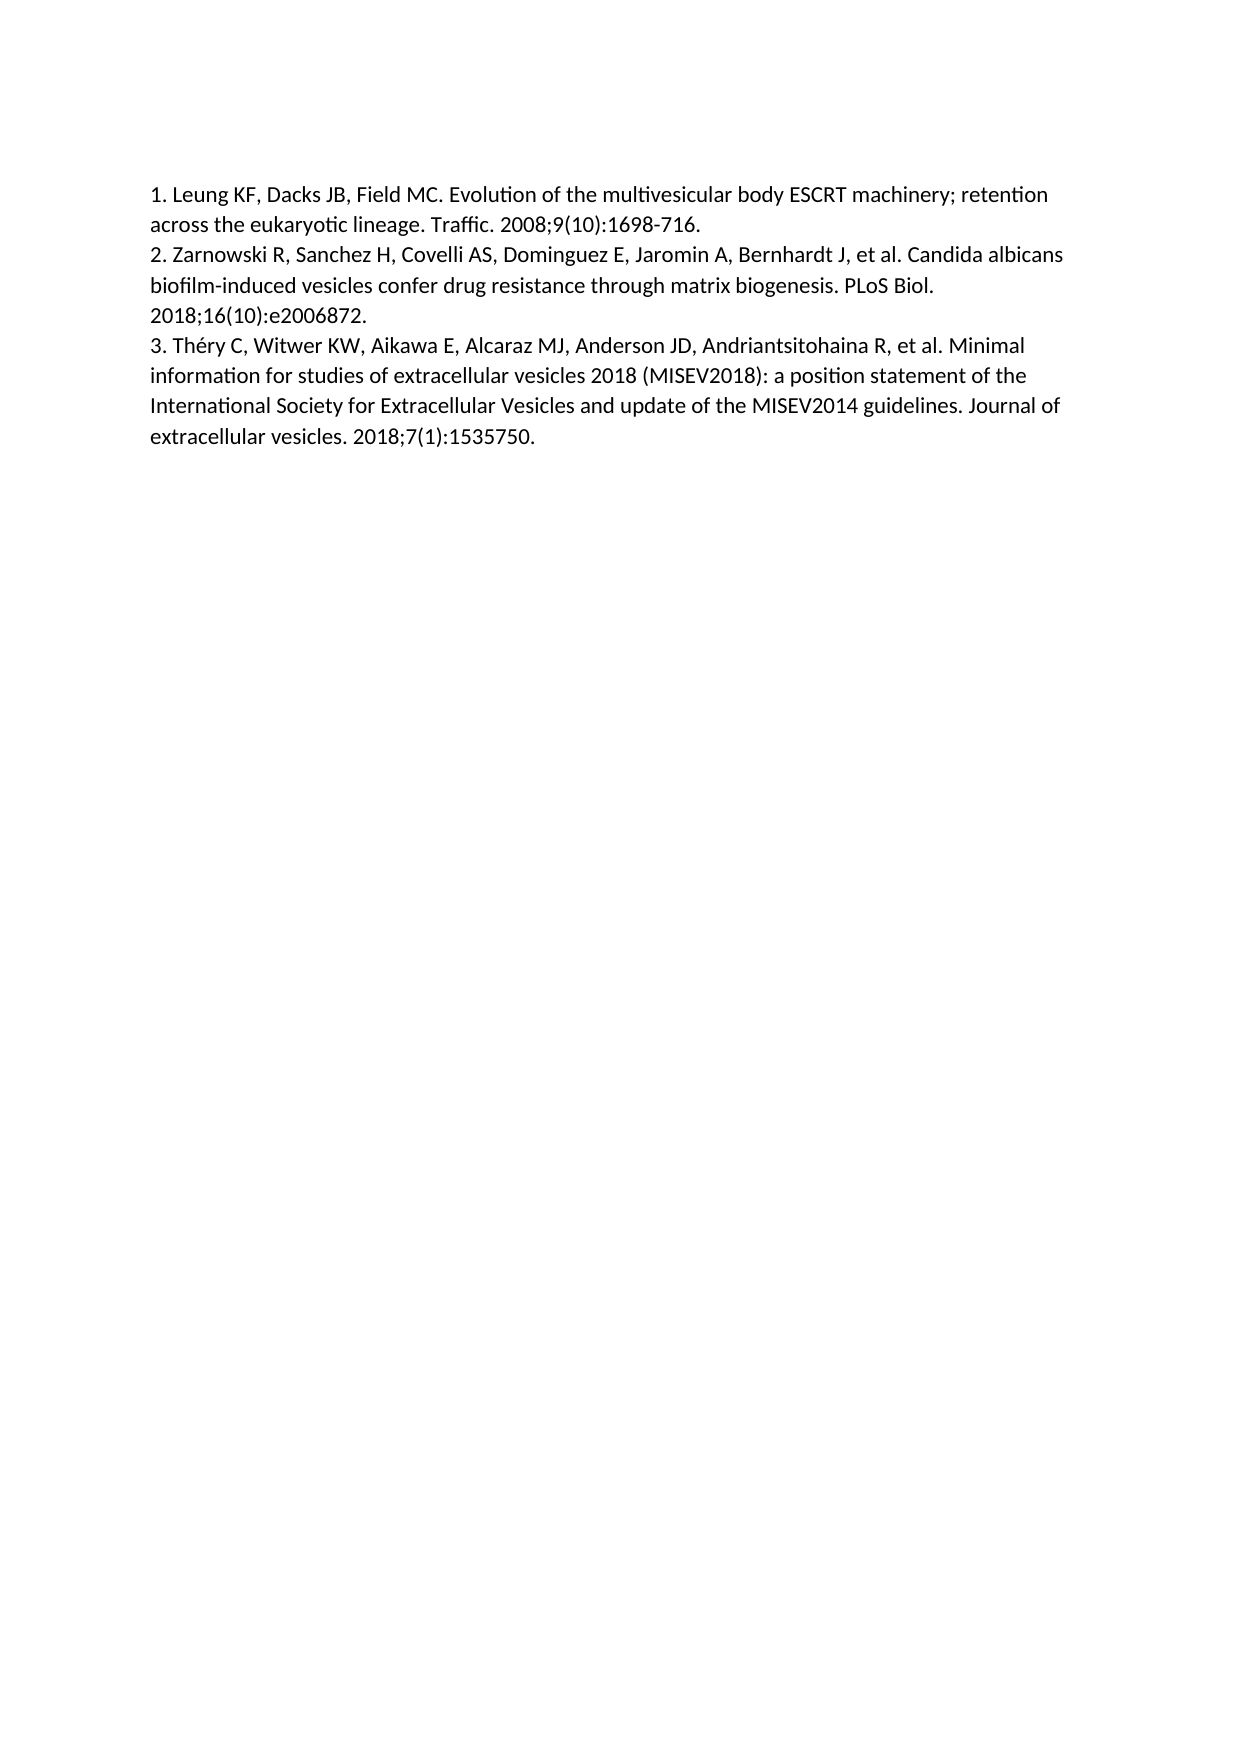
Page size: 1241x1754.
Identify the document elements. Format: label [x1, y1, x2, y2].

text [150, 150, 1090, 510]
